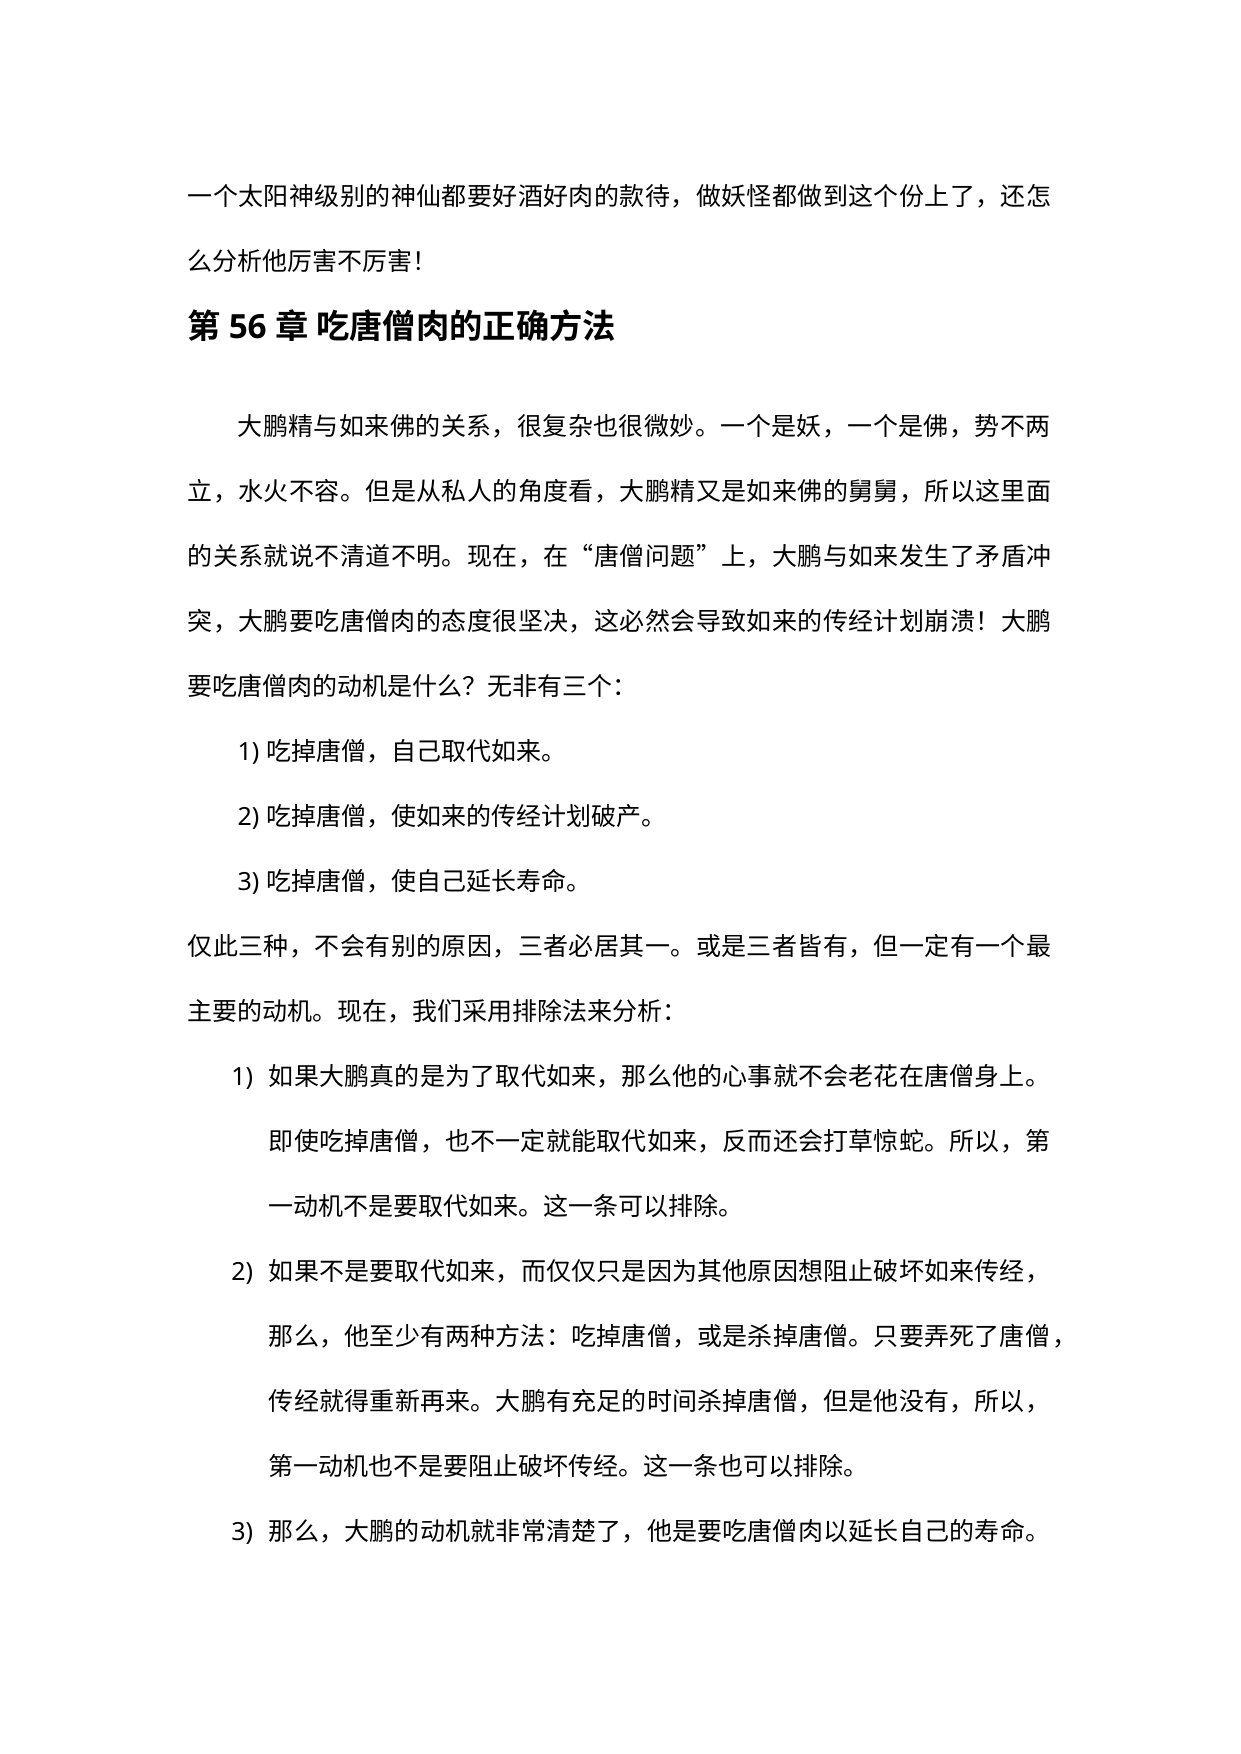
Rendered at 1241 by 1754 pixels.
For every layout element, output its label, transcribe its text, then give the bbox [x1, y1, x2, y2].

text 大鹏精与如来佛的关系，很复杂也很微妙。一个是妖，一个是佛，势不两立，水火不容。但是从私人的角度看，大鹏精又是如来佛的舅舅，所以这里面的关系就说不清道不明。现在，在“唐僧问题”上，大鹏与如来发生了矛盾冲突，大鹏要吃唐僧肉的态度很坚决，这必然会导致如来的传经计划崩溃！大鹏要吃唐僧肉的动机是什么？无非有三个： [187, 392, 1053, 717]
text 3) 吃掉唐僧，使自己延长寿命。 [187, 847, 1053, 912]
text 第 56 章 吃唐僧肉的正确方法 [187, 292, 1053, 357]
list 那么，大鹏的动机就非常清楚了，他是要吃唐僧肉以延长自己的寿命。因为他是一个妖！他没有吃天上果果的编制，如果不想办法延寿，他就得死！ [231, 1497, 1053, 1562]
list 如果不是要取代如来，而仅仅只是因为其他原因想阻止破坏如来传经，那么，他至少有两种方法：吃掉唐僧，或是杀掉唐僧。只要弄死了唐僧，传经就得重新再来。大鹏有充足的时间杀掉唐僧，但是他没有，所以，第一动机也不是要阻止破坏传经。这一条也可以排除。 [231, 1237, 1053, 1497]
text 仅此三种，不会有别的原因，三者必居其一。或是三者皆有，但一定有一个最主要的动机。现在，我们采用排除法来分析： [187, 912, 1053, 1042]
list 如果大鹏真的是为了取代如来，那么他的心事就不会老花在唐僧身上。即使吃掉唐僧，也不一定就能取代如来，反而还会打草惊蛇。所以，第一动机不是要取代如来。这一条可以排除。 [231, 1042, 1053, 1237]
text 2) 吃掉唐僧，使如来的传经计划破产。 [187, 782, 1053, 847]
text 1) 吃掉唐僧，自己取代如来。 [187, 717, 1053, 782]
